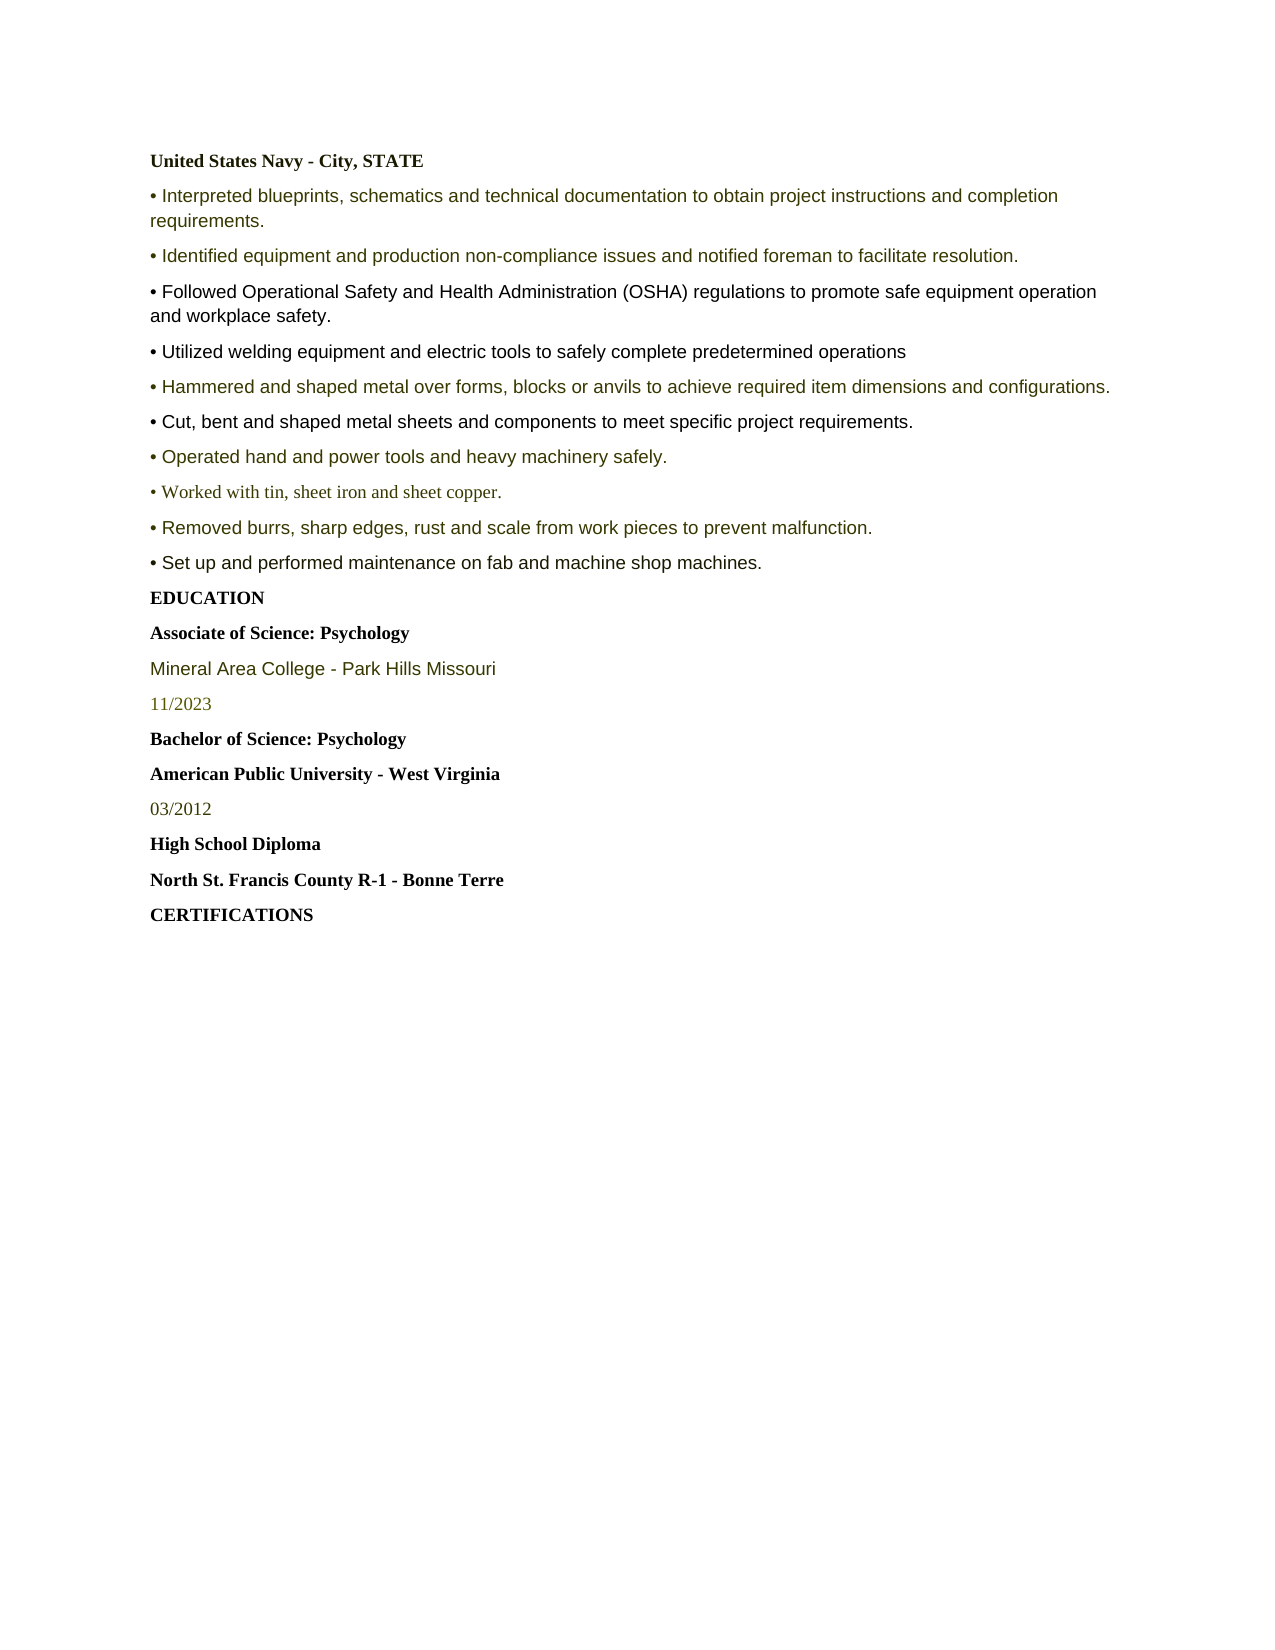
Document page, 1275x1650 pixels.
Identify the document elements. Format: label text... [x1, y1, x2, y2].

text • Operated hand and power tools and heavy machinery safely. [150, 446, 1125, 468]
text • Identified equipment and production non-compliance issues and notified foreman to facilitate resolution. [150, 245, 1125, 267]
text 03/2012 [150, 798, 1125, 820]
text • Hammered and shaped metal over forms, blocks or anvils to achieve required item dimensions and configurations. [150, 376, 1125, 397]
text United States Navy - City, STATE [150, 150, 1125, 172]
text • Cut, bent and shaped metal sheets and components to meet specific project requirements. [150, 411, 1125, 432]
text Bachelor of Science: Psychology [150, 728, 1125, 749]
text North St. Francis County R-1 - Bonne Terre [150, 868, 1125, 890]
text 11/2023 [150, 692, 1125, 714]
text CERTIFICATIONS [150, 904, 1125, 925]
text • Utilized welding equipment and electric tools to safely complete predetermined operations [150, 340, 1125, 362]
text • Followed Operational Safety and Health Administration (OSHA) regulations to promote safe equipment operation and workplace safety. [150, 280, 1125, 327]
text High School Diploma [150, 833, 1125, 855]
text Mineral Area College - Park Hills Missouri [150, 657, 1125, 679]
text • Worked with tin, sheet iron and sheet copper. [150, 481, 1125, 503]
text • Removed burrs, sharp edges, rust and scale from work pieces to prevent malfunction. [150, 516, 1125, 538]
text • Interpreted blueprints, schematics and technical documentation to obtain project instructions and completion requirements. [150, 185, 1125, 232]
text EDUCATION [150, 587, 1125, 608]
text American Public University - West Virginia [150, 763, 1125, 784]
text Associate of Science: Psychology [150, 622, 1125, 644]
text • Set up and performed maintenance on fab and machine shop machines. [150, 552, 1125, 573]
